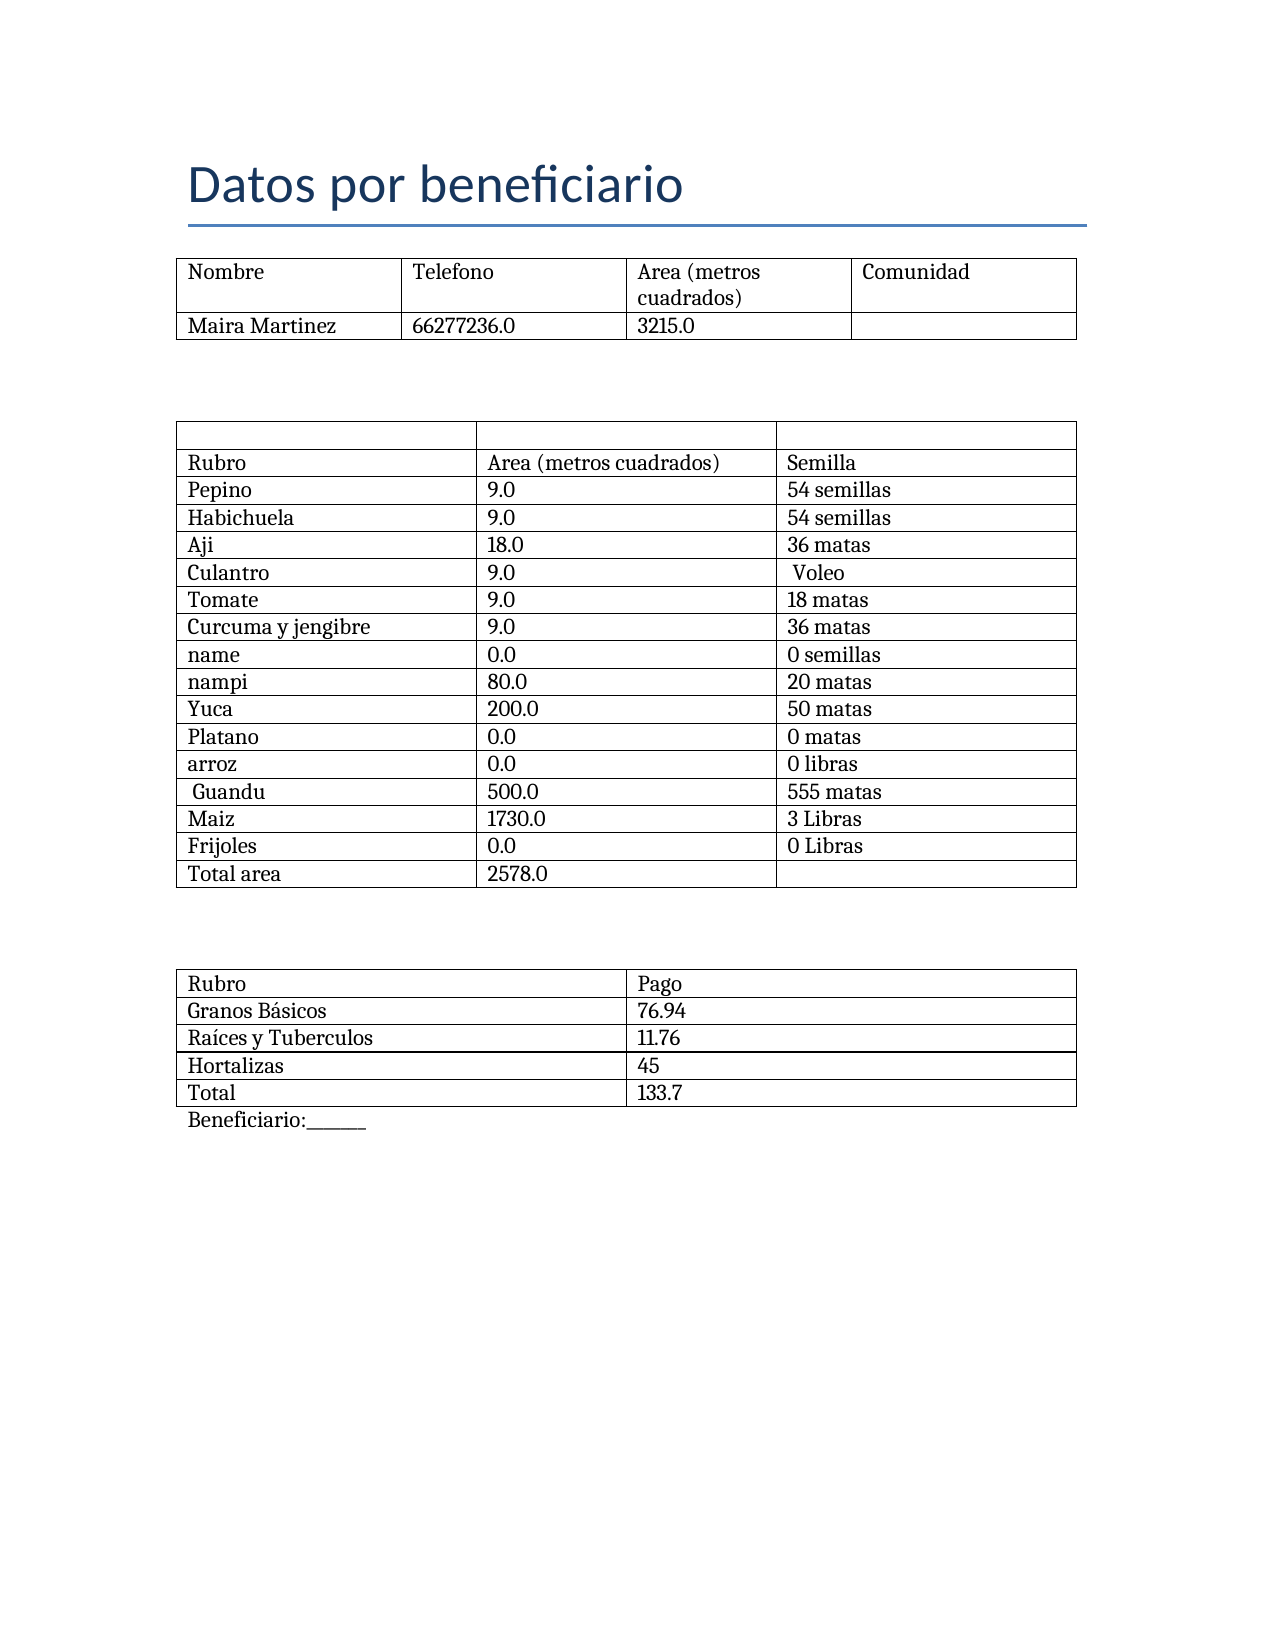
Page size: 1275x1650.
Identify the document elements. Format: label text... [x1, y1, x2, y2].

table_cell Culantro [177, 559, 476, 586]
table_cell 0.0 [477, 751, 776, 777]
table_cell Guandu [177, 779, 476, 805]
table_cell 11.76 [627, 1025, 1076, 1051]
table_header [777, 422, 1076, 449]
table_cell 0.0 [477, 641, 776, 668]
table_cell 0 Libras [777, 833, 1076, 859]
table_cell 54 semillas [777, 477, 1076, 503]
table_header Semilla [777, 450, 1076, 476]
table_cell Platano [177, 724, 476, 750]
table_cell Raíces y Tuberculos [177, 1025, 626, 1051]
table_cell 0.0 [477, 833, 776, 859]
table_cell Total area [177, 861, 476, 887]
table_cell 45 [627, 1053, 1076, 1079]
table_cell 0.0 [477, 724, 776, 750]
table_cell 20 matas [777, 669, 1076, 695]
table_cell 200.0 [477, 696, 776, 723]
table_cell 9.0 [477, 559, 776, 586]
table_cell 1730.0 [477, 806, 776, 832]
table_cell 3215.0 [627, 313, 851, 339]
table_cell name [177, 641, 476, 668]
table_cell 36 matas [777, 532, 1076, 558]
table_cell Maiz [177, 806, 476, 832]
table_cell Voleo [777, 559, 1076, 586]
table_cell Hortalizas [177, 1053, 626, 1079]
table_cell [852, 313, 1076, 339]
table_header [177, 422, 476, 449]
table_header Area (metros cuadrados) [627, 259, 851, 312]
table_cell arroz [177, 751, 476, 777]
table_cell 9.0 [477, 614, 776, 640]
table_header Rubro [177, 450, 476, 476]
title Datos por beneficiario [187, 150, 1087, 227]
table_cell Yuca [177, 696, 476, 723]
table_cell 133.7 [627, 1080, 1076, 1106]
table_header Comunidad [852, 259, 1076, 312]
table_cell 18 matas [777, 587, 1076, 613]
table_cell 3 Libras [777, 806, 1076, 832]
table_cell 50 matas [777, 696, 1076, 723]
table_header Nombre [177, 259, 401, 312]
table_cell Habichuela [177, 505, 476, 531]
table_cell Frijoles [177, 833, 476, 859]
table_header Pago [627, 970, 1076, 997]
table_cell 66277236.0 [402, 313, 626, 339]
table_cell 18.0 [477, 532, 776, 558]
table_header [477, 422, 776, 449]
table_cell [777, 861, 1076, 887]
table_cell 76.94 [627, 998, 1076, 1024]
table_header Rubro [177, 970, 626, 997]
table_header Telefono [402, 259, 626, 312]
table_cell 36 matas [777, 614, 1076, 640]
table_cell Aji [177, 532, 476, 558]
table_cell 54 semillas [777, 505, 1076, 531]
table_cell 0 matas [777, 724, 1076, 750]
table_cell 9.0 [477, 505, 776, 531]
table_cell Granos Básicos [177, 998, 626, 1024]
table_cell 0 semillas [777, 641, 1076, 668]
table_cell 0 libras [777, 751, 1076, 777]
table_cell Pepino [177, 477, 476, 503]
table_cell Tomate [177, 587, 476, 613]
table_cell 2578.0 [477, 861, 776, 887]
table_cell 500.0 [477, 779, 776, 805]
table_cell Maira Martinez [177, 313, 401, 339]
table_cell Total [177, 1080, 626, 1106]
table_header Area (metros cuadrados) [477, 450, 776, 476]
text Beneficiario:_______ [187, 1107, 1087, 1134]
table_cell Curcuma y jengibre [177, 614, 476, 640]
table_cell 9.0 [477, 587, 776, 613]
table_cell 555 matas [777, 779, 1076, 805]
table_cell 9.0 [477, 477, 776, 503]
table_cell nampi [177, 669, 476, 695]
table_cell 80.0 [477, 669, 776, 695]
